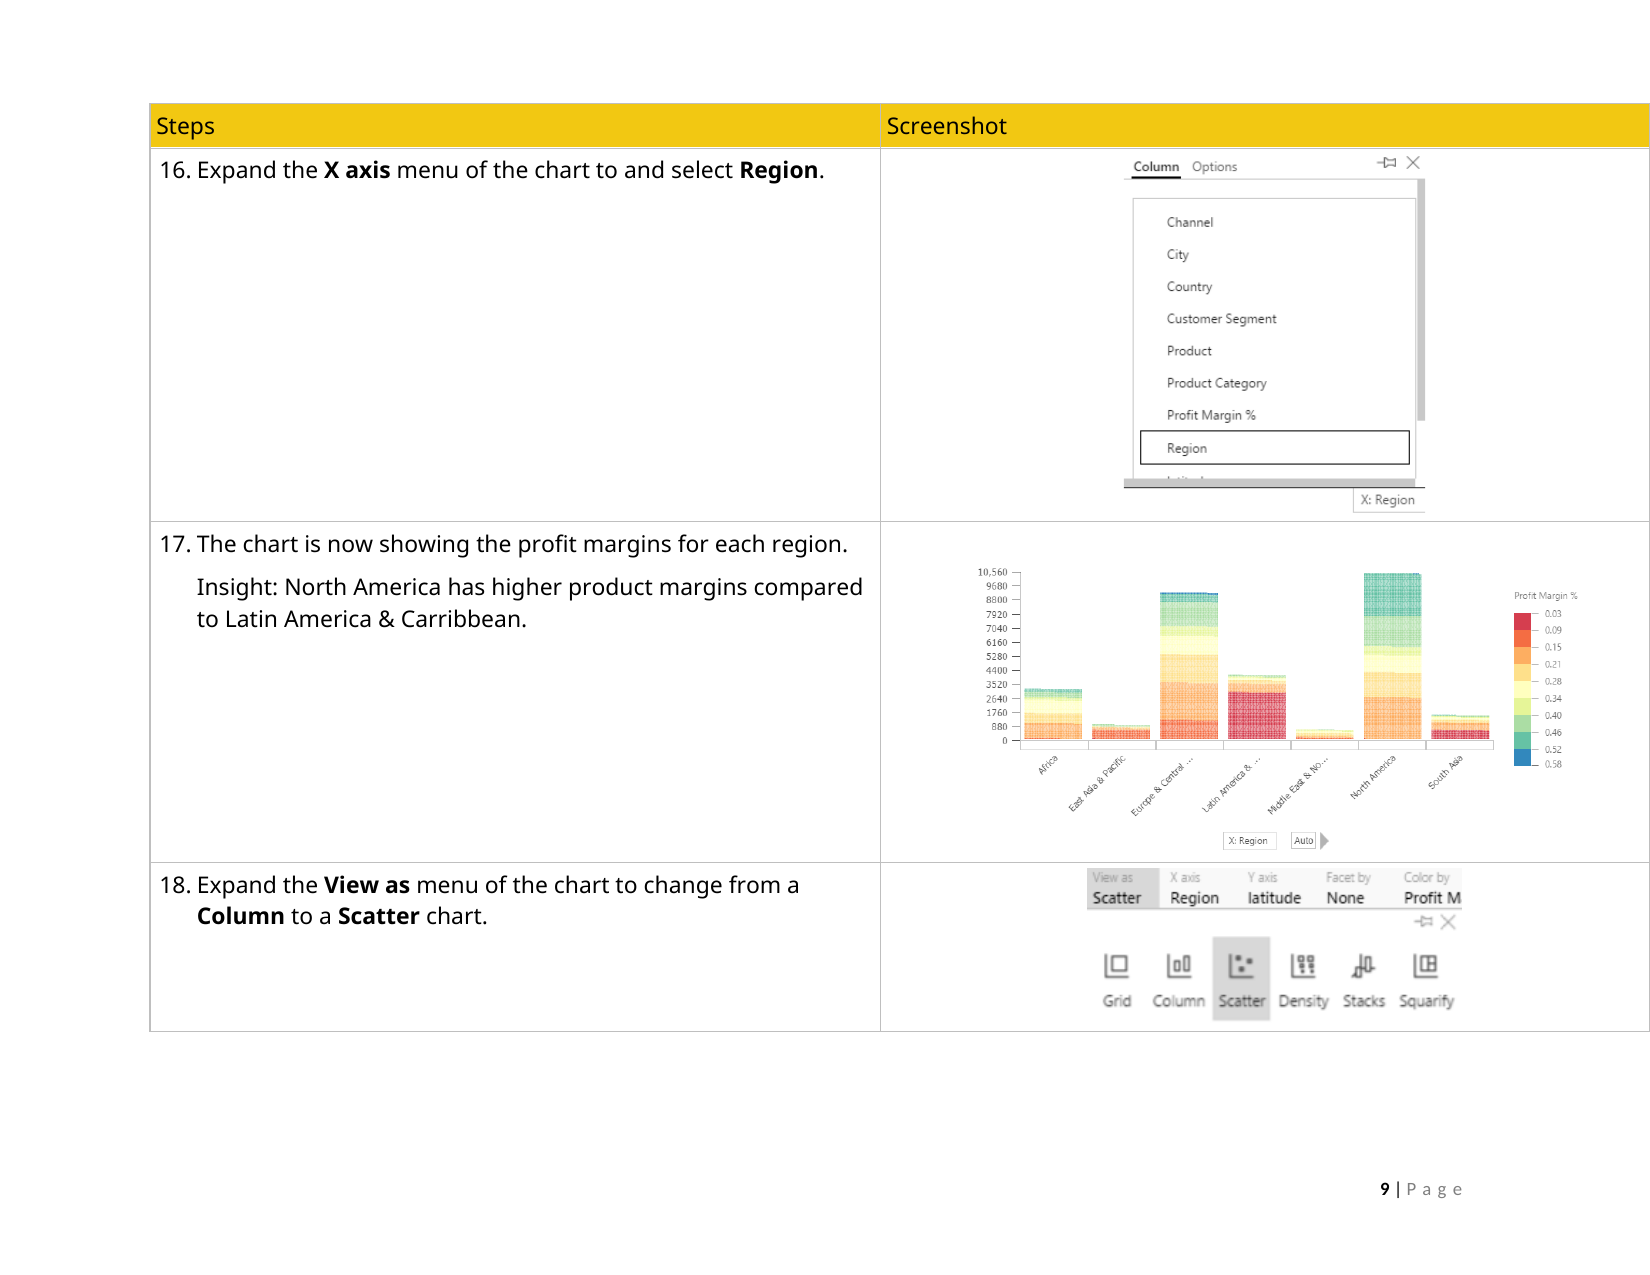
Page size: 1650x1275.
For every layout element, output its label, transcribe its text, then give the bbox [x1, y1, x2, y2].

picture [962, 555, 1587, 856]
table_header Steps [151, 104, 880, 147]
table_cell [881, 863, 1649, 1031]
table_cell Expand the X axis menu of the chart to and select Region. [151, 149, 880, 521]
table_header Screenshot [881, 104, 1649, 147]
table_cell [881, 149, 1649, 521]
table_cell Expand the View as menu of the chart to change from a Column to a Scatter chart. [151, 863, 880, 1031]
picture [1123, 154, 1425, 515]
picture [1087, 868, 1462, 1025]
table_cell [881, 522, 1649, 862]
table_cell The chart is now showing the profit margins for each region. Insight: North America has higher product margins compared to Latin America & Carribbean. [151, 522, 880, 862]
